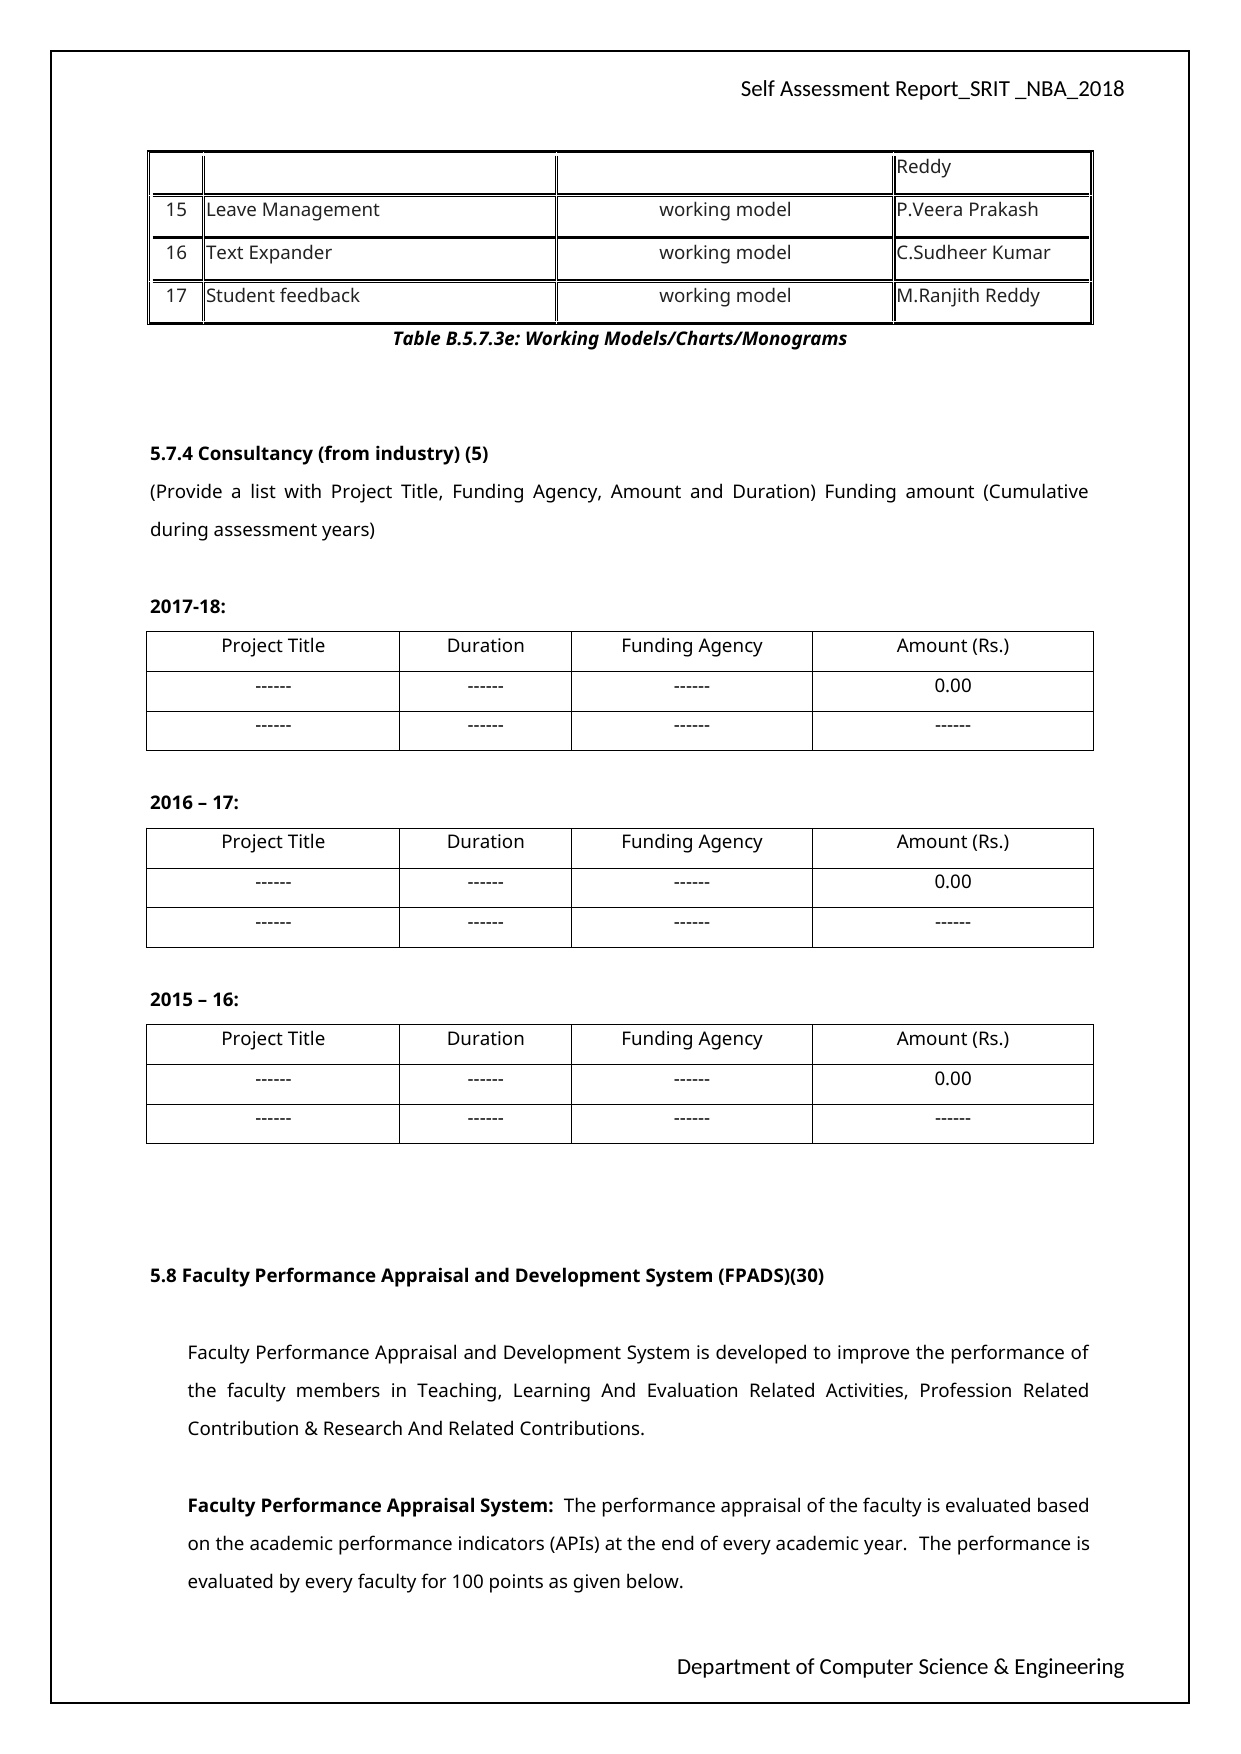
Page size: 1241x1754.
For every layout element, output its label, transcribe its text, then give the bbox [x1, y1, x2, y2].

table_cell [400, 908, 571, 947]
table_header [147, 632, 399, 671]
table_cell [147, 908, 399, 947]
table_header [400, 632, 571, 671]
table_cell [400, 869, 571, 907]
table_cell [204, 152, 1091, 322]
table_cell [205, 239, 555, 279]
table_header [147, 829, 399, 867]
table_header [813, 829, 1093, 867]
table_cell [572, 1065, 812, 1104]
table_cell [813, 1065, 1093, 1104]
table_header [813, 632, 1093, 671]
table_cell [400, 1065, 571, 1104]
text 2015 – 16: [150, 986, 1090, 1012]
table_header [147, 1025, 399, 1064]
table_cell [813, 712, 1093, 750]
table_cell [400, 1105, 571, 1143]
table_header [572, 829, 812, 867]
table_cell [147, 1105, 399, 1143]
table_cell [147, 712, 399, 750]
text (Provide a list with Project Title, Funding Agency, Amount and Duration) Funding amount (Cumulative during assessment years) [150, 478, 1090, 542]
text Table B.5.7.3e: Working Models/Charts/Monograms [150, 325, 1090, 351]
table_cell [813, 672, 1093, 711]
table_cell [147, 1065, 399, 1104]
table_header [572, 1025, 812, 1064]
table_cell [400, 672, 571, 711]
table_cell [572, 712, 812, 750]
text 2016 – 17: [150, 789, 1090, 815]
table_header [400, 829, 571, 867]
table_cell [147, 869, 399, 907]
text Faculty Performance Appraisal System: The performance appraisal of the faculty is evaluated based on the academic performance indicators (APIs) at the end of every academic year. The performance is evaluated by every faculty for 100 points as given below. [187, 1492, 1090, 1594]
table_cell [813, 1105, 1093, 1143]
text 5.8 Faculty Performance Appraisal and Development System (FPADS)(30) [150, 1262, 1090, 1326]
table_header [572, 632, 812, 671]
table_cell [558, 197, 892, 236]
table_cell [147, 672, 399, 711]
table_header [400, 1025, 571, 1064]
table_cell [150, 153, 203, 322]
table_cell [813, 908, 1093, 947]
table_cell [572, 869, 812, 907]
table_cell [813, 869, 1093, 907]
text 2017-18: [150, 593, 1090, 618]
text Faculty Performance Appraisal and Development System is developed to improve the performance of the faculty members in Teaching, Learning And Evaluation Related Activities, Profession Related Contribution & Research And Related Contributions. [187, 1339, 1090, 1441]
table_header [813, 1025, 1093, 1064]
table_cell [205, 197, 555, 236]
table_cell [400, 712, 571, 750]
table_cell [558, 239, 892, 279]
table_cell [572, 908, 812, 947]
text 5.7.4 Consultancy (from industry) (5) [150, 440, 1090, 466]
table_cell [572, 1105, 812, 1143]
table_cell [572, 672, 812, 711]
